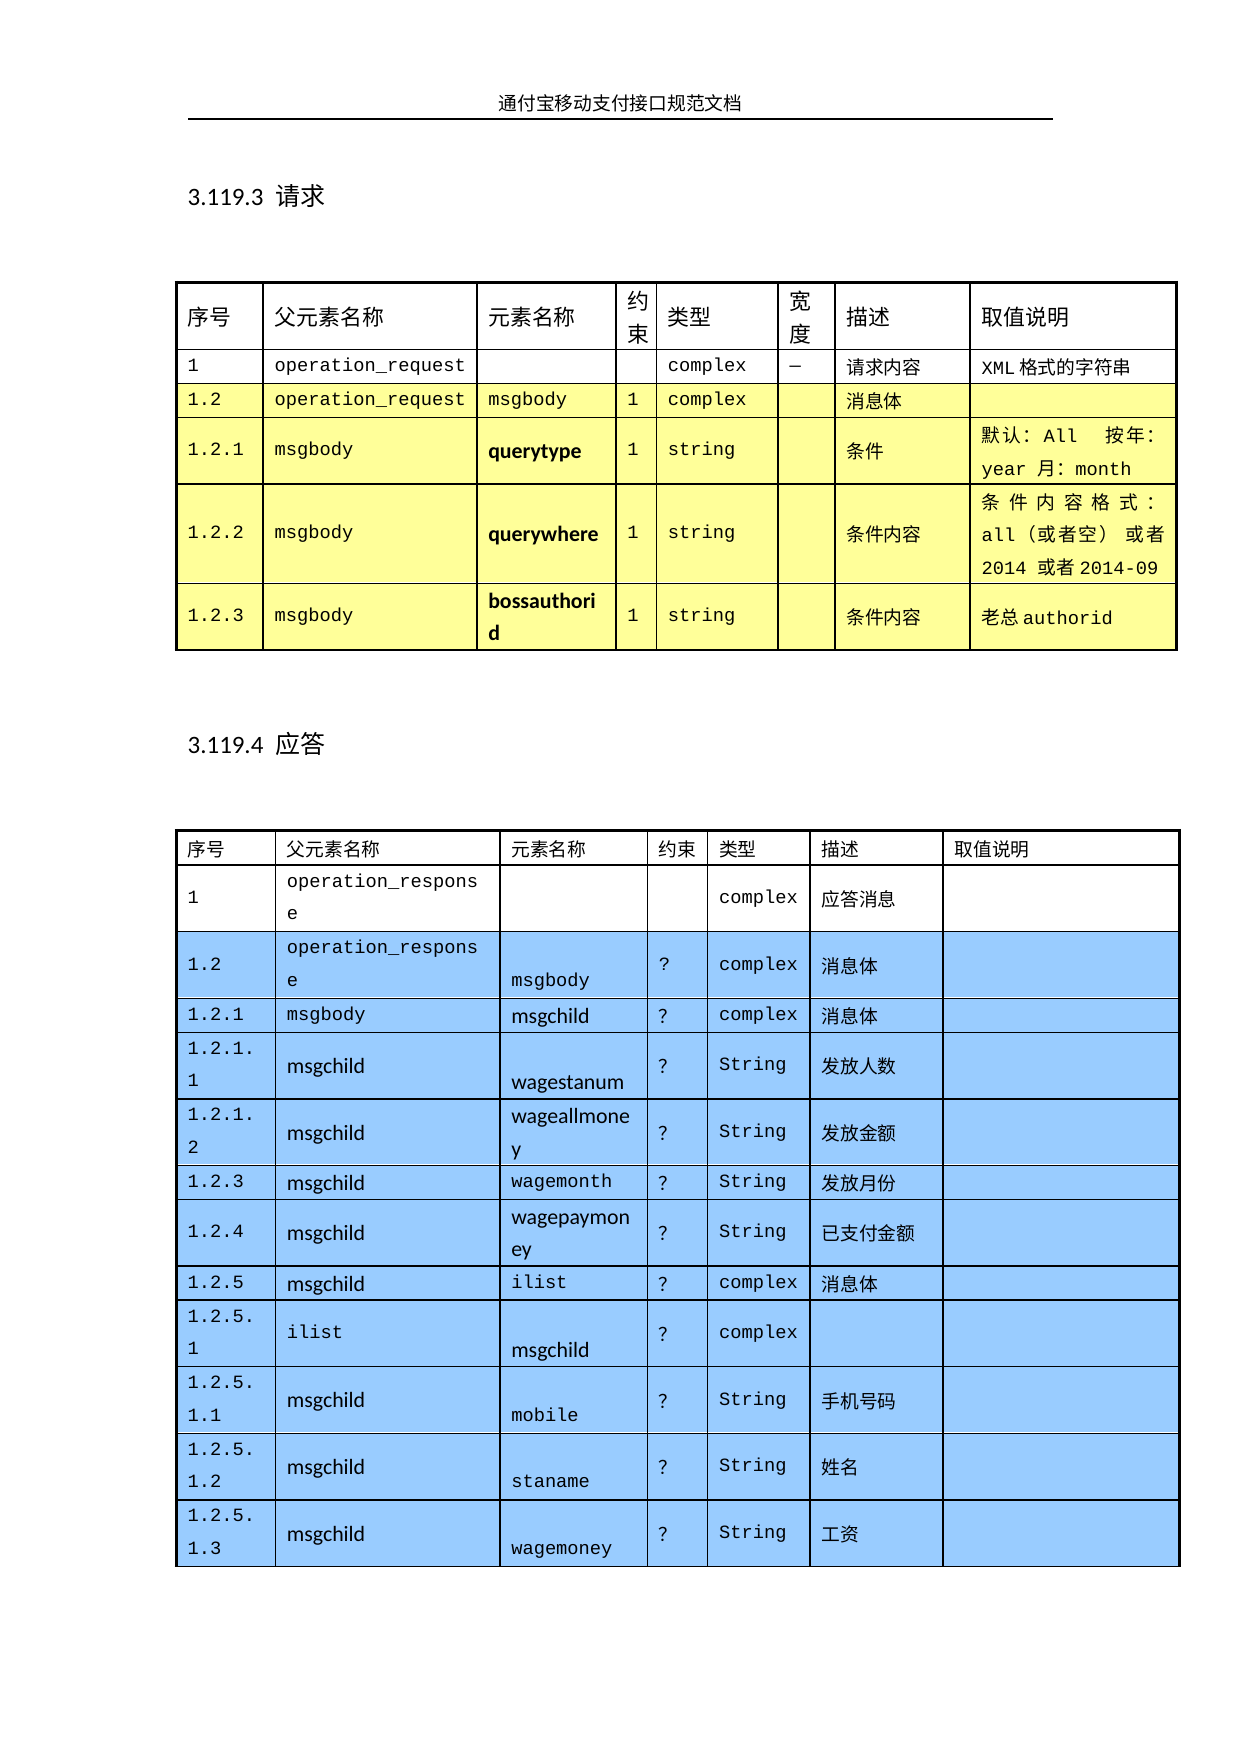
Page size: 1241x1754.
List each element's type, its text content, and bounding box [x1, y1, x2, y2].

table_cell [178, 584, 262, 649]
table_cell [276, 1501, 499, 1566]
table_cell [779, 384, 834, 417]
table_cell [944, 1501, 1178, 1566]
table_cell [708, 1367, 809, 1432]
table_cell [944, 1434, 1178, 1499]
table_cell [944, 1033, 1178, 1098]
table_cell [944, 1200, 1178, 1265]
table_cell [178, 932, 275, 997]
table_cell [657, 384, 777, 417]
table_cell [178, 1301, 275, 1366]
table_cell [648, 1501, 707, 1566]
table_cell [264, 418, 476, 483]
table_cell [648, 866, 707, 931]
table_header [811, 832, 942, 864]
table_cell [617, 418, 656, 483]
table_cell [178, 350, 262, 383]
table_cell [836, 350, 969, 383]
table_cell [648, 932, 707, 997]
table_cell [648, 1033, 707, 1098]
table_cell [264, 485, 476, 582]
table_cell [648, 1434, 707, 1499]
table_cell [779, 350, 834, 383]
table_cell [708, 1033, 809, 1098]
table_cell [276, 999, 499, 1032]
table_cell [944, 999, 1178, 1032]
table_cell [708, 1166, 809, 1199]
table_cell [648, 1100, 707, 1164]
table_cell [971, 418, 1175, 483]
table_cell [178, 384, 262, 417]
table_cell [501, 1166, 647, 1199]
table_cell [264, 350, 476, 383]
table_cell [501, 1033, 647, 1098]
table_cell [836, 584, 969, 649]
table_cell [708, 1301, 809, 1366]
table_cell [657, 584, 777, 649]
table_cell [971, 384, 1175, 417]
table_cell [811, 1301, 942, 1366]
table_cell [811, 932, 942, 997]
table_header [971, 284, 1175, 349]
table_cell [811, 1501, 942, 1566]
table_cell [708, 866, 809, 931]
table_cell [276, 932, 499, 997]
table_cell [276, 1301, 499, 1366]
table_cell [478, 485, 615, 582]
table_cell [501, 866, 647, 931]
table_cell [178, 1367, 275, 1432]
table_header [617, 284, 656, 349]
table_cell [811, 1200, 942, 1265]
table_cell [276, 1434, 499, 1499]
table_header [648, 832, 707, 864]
subtitle 请求 [187, 162, 1053, 227]
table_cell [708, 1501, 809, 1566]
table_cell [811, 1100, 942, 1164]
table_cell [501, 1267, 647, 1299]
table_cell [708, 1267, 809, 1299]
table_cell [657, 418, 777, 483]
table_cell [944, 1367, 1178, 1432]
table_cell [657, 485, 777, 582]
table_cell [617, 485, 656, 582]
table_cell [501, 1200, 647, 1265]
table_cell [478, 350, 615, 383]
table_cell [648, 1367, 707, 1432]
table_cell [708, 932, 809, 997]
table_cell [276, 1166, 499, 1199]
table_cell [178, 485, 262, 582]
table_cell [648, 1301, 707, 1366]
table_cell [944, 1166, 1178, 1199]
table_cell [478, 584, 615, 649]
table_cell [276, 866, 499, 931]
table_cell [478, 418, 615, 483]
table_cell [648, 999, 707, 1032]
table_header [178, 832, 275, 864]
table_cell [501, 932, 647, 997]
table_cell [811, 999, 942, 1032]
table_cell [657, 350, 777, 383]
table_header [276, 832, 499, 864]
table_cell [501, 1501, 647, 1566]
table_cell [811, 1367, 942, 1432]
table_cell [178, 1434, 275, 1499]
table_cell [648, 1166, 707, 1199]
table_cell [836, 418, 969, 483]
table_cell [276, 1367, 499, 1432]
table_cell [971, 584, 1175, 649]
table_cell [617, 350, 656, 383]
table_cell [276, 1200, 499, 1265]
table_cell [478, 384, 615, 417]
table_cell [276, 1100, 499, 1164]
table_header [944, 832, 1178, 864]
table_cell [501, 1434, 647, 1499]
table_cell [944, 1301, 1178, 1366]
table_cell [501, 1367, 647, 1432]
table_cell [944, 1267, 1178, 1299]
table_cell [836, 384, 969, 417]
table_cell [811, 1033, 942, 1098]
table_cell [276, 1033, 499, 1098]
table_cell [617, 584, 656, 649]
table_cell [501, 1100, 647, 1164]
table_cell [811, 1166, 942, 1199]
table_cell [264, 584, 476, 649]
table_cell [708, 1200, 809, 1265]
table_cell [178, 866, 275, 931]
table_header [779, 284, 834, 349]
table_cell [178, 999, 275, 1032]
subtitle 应答 [187, 710, 1053, 775]
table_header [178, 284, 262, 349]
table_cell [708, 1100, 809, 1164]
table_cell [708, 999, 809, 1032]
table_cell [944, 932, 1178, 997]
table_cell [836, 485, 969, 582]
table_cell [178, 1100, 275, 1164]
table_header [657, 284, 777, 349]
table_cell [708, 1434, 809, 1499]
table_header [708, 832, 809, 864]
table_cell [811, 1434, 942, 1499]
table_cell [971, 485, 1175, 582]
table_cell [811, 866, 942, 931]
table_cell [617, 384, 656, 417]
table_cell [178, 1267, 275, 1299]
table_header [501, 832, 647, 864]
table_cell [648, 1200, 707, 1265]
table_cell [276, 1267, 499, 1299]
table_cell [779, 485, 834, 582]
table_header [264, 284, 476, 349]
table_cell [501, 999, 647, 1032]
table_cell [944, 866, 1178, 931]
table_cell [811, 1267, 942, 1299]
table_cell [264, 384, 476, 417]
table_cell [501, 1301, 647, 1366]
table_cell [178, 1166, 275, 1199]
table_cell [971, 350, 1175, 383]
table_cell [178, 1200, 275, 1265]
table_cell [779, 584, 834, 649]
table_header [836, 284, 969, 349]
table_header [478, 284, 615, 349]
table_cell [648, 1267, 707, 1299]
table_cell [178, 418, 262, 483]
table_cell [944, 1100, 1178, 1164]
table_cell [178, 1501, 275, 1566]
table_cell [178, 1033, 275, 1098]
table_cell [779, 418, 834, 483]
